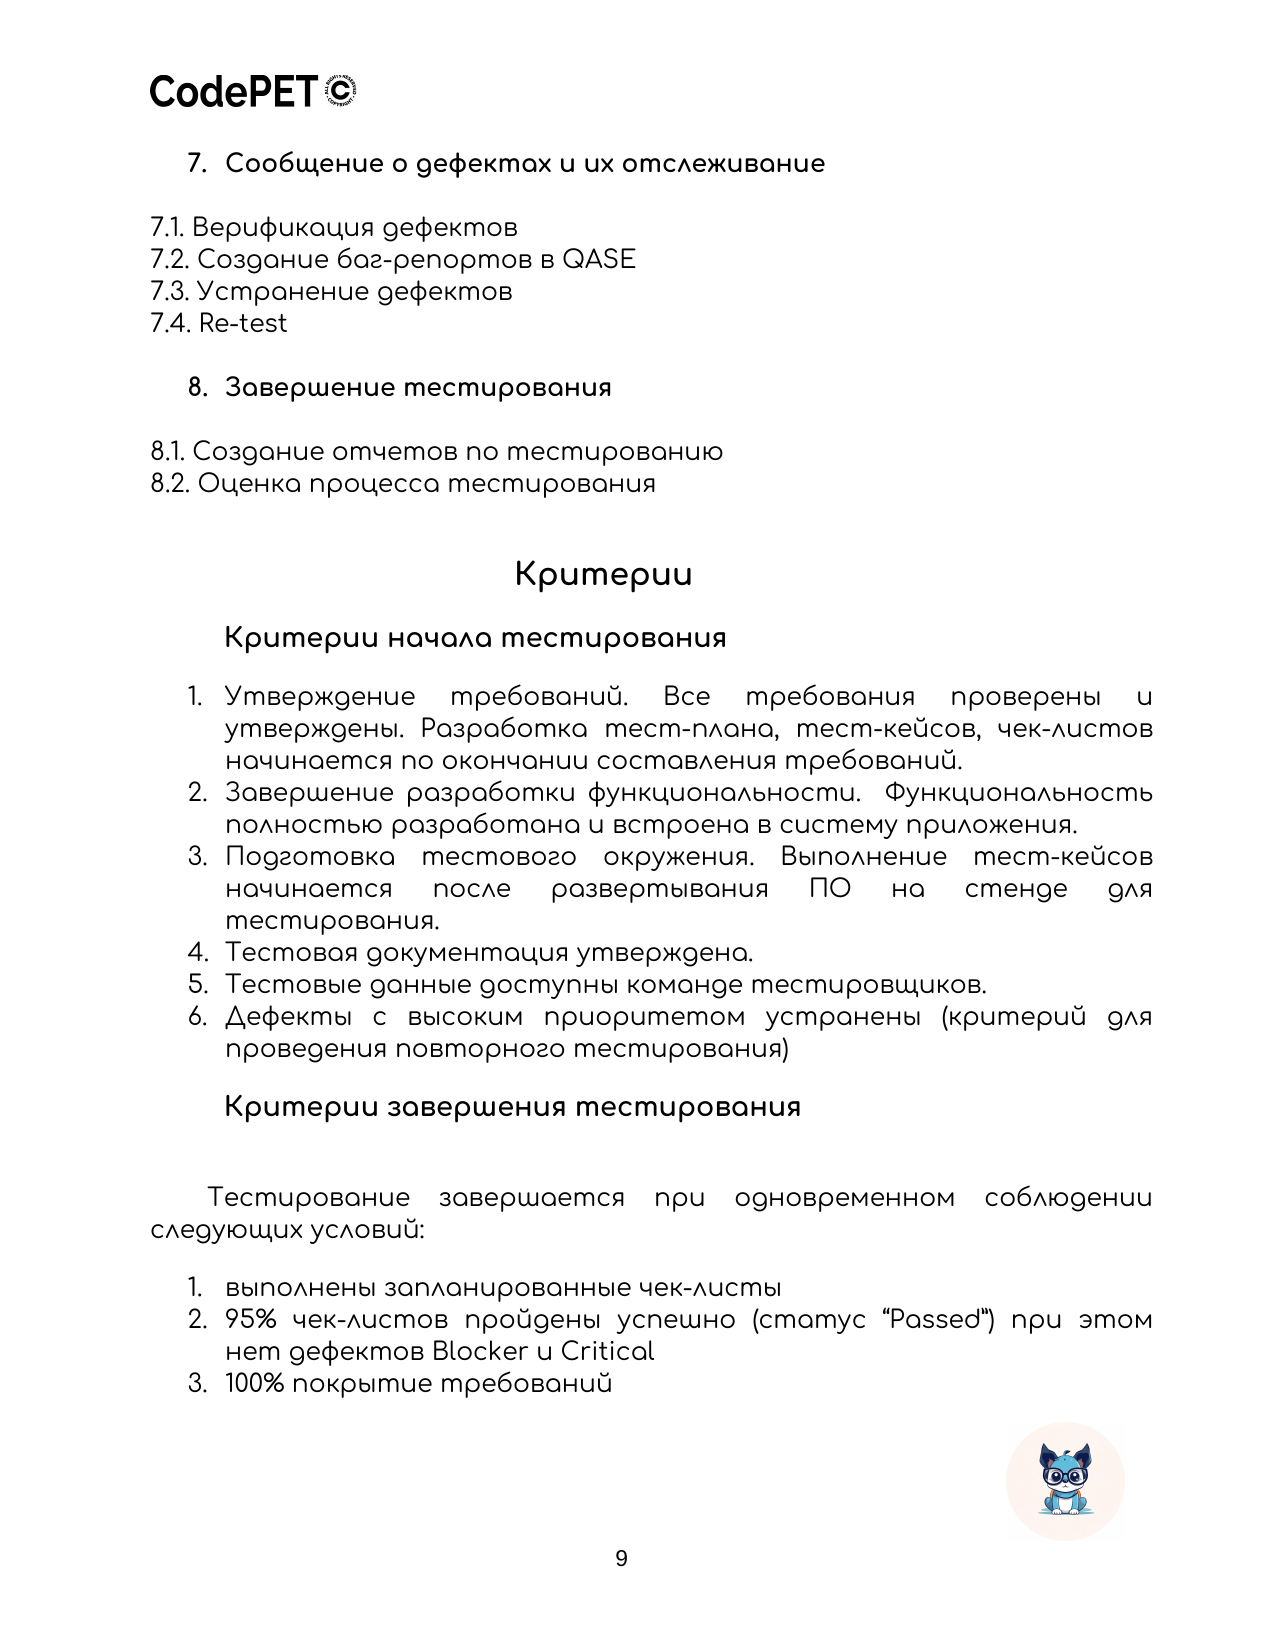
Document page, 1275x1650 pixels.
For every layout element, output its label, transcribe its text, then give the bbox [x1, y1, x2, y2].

picture [1006, 1422, 1125, 1541]
text 8.1. Создание отчетов по тестированию [150, 439, 1154, 467]
text 7.2. Создание баг-репортов в QASE [150, 246, 1154, 274]
list Сообщение о дефектах и их отслеживание [187, 150, 1154, 178]
list 100% покрытие требований [187, 1370, 1154, 1398]
list 95% чек-листов пройдены успешно (статус “Passed”) при этом нет дефектов Blocker и Critical [187, 1306, 1154, 1366]
list Тестовая документация утверждена. [187, 939, 1154, 967]
text 7.1. Верификация дефектов [150, 214, 1154, 242]
list выполнены запланированные чек-листы [187, 1274, 1154, 1302]
picture [150, 75, 319, 107]
subtitle Критерии [150, 558, 1154, 593]
list Завершение разработки функциональности. Функциональность полностью разработана и встроена в систему приложения. [187, 779, 1154, 839]
text 7.4. Re-test [150, 310, 1154, 338]
subtitle Критерии начала тестирования [150, 623, 1154, 653]
list Подготовка тестового окружения. Выполнение тест-кейсов начинается после развертывания ПО на стенде для тестирования. [187, 843, 1154, 935]
list Тестовые данные доступны команде тестировщиков. [187, 972, 1154, 999]
subtitle Критерии завершения тестирования [150, 1093, 1154, 1123]
text 8.2. Оценка процесса тестирования [150, 471, 1154, 499]
picture [324, 75, 357, 107]
list Завершение тестирования [187, 374, 1154, 402]
list Дефекты с высоким приоритетом устранены (критерий для проведения повторного тестирования) [187, 1004, 1154, 1064]
text Тестирование завершается при одновременном соблюдении следующих условий: [150, 1153, 1154, 1245]
list Утверждение требований. Все требования проверены и утверждены. Разработка тест-плана, тест-кейсов, чек-листов начинается по окончании составления требований. [187, 683, 1154, 775]
text 7.3. Устранение дефектов [150, 278, 1154, 306]
